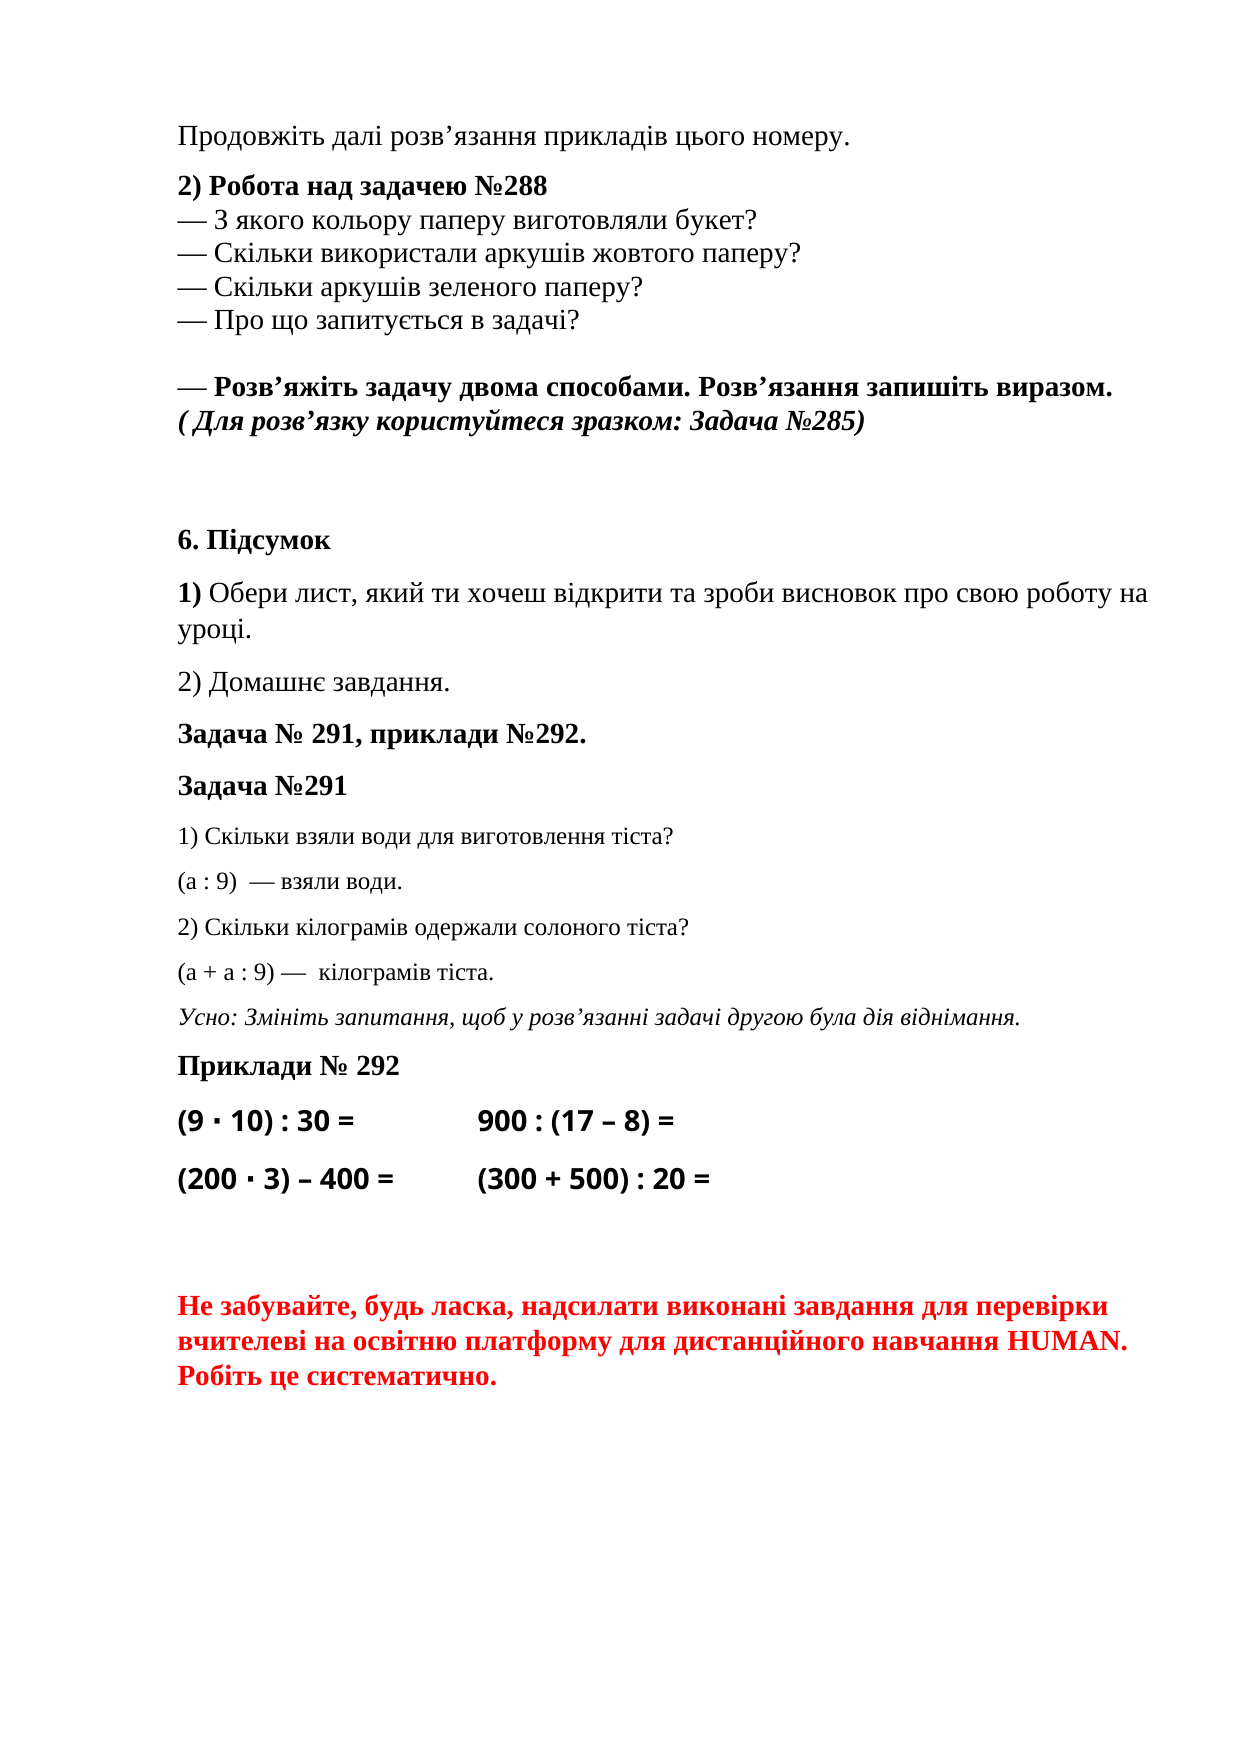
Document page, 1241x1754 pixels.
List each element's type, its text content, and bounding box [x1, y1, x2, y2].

text ( Для розв’язку користуйтеся зразком: Задача №285) [177, 403, 1152, 437]
text Задача №291 [177, 768, 1152, 802]
text Не забувайте, будь ласка, надсилати виконані завдання для перевірки вчителеві на освітню платформу для дистанційного навчання HUMAN. Робіть це систематично. [177, 1288, 1152, 1392]
text Задача № 291, приклади №292. [177, 716, 1152, 750]
text — Розв’яжіть задачу двома способами. Розв’язання запишіть виразом. [177, 369, 1152, 403]
text — Скільки аркушів зеленого паперу? [177, 269, 1152, 302]
text — З якого кольору паперу виготовляли букет? [177, 202, 1152, 235]
text (200 ∙ 3) – 400 = (300 + 500) : 20 = [177, 1159, 1152, 1198]
text Продовжіть далі розв’язання прикладів цього номеру. [177, 118, 1152, 152]
text Усно: Змініть запитання, щоб у розв’язанні задачі другою була дія віднімання. [177, 1002, 1152, 1031]
text (а : 9) — взяли води. [177, 866, 1152, 895]
text — Про що запитується в задачі? [177, 302, 1152, 336]
text 6. Підсумок [177, 522, 1152, 556]
text (а + а : 9) — кілограмів тіста. [177, 957, 1152, 986]
text Приклади № 292 [177, 1048, 1152, 1081]
text 1) Скільки взяли води для виготовлення тіста? [177, 821, 1152, 849]
text (9 ∙ 10) : 30 = 900 : (17 – 8) = [177, 1100, 1152, 1140]
text 1) Обери лист, який ти хочеш відкрити та зроби висновок про свою роботу на уроці. [177, 575, 1152, 645]
text 2) Робота над задачею №288 [177, 168, 1152, 202]
text — Скільки використали аркушів жовтого паперу? [177, 235, 1152, 269]
text 2) Скільки кілограмів одержали солоного тіста? [177, 912, 1152, 940]
text 2) Домашнє завдання. [177, 664, 1152, 698]
